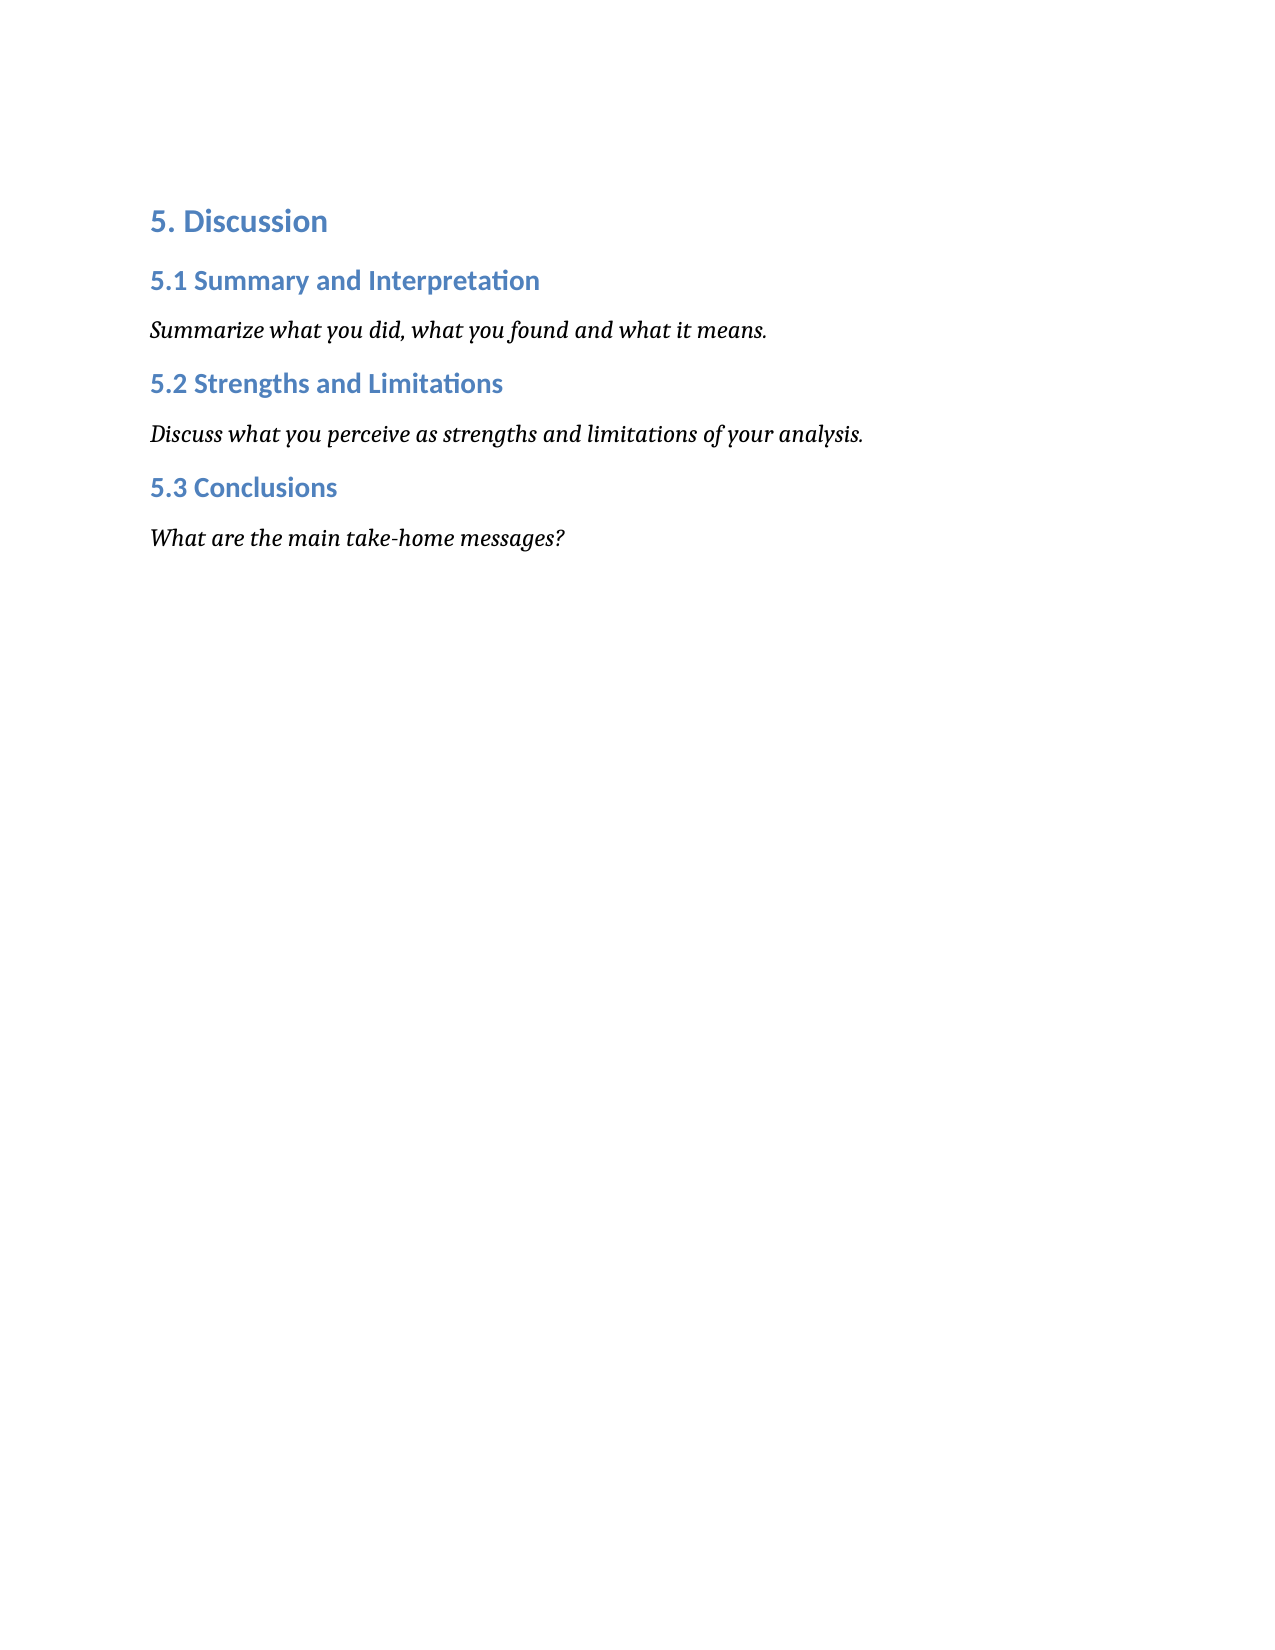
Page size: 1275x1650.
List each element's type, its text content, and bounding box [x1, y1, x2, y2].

subtitle 5.3 Conclusions [150, 469, 1125, 505]
subtitle 5.2 Strengths and Limitations [150, 366, 1125, 401]
subtitle 5. Discussion [150, 200, 1125, 241]
text What are the main take-home messages? [150, 524, 1125, 553]
subtitle 5.1 Summary and Interpretation [150, 262, 1125, 297]
text Summarize what you did, what you found and what it means. [150, 316, 1125, 345]
text Discuss what you perceive as strengths and limitations of your analysis. [150, 420, 1125, 449]
